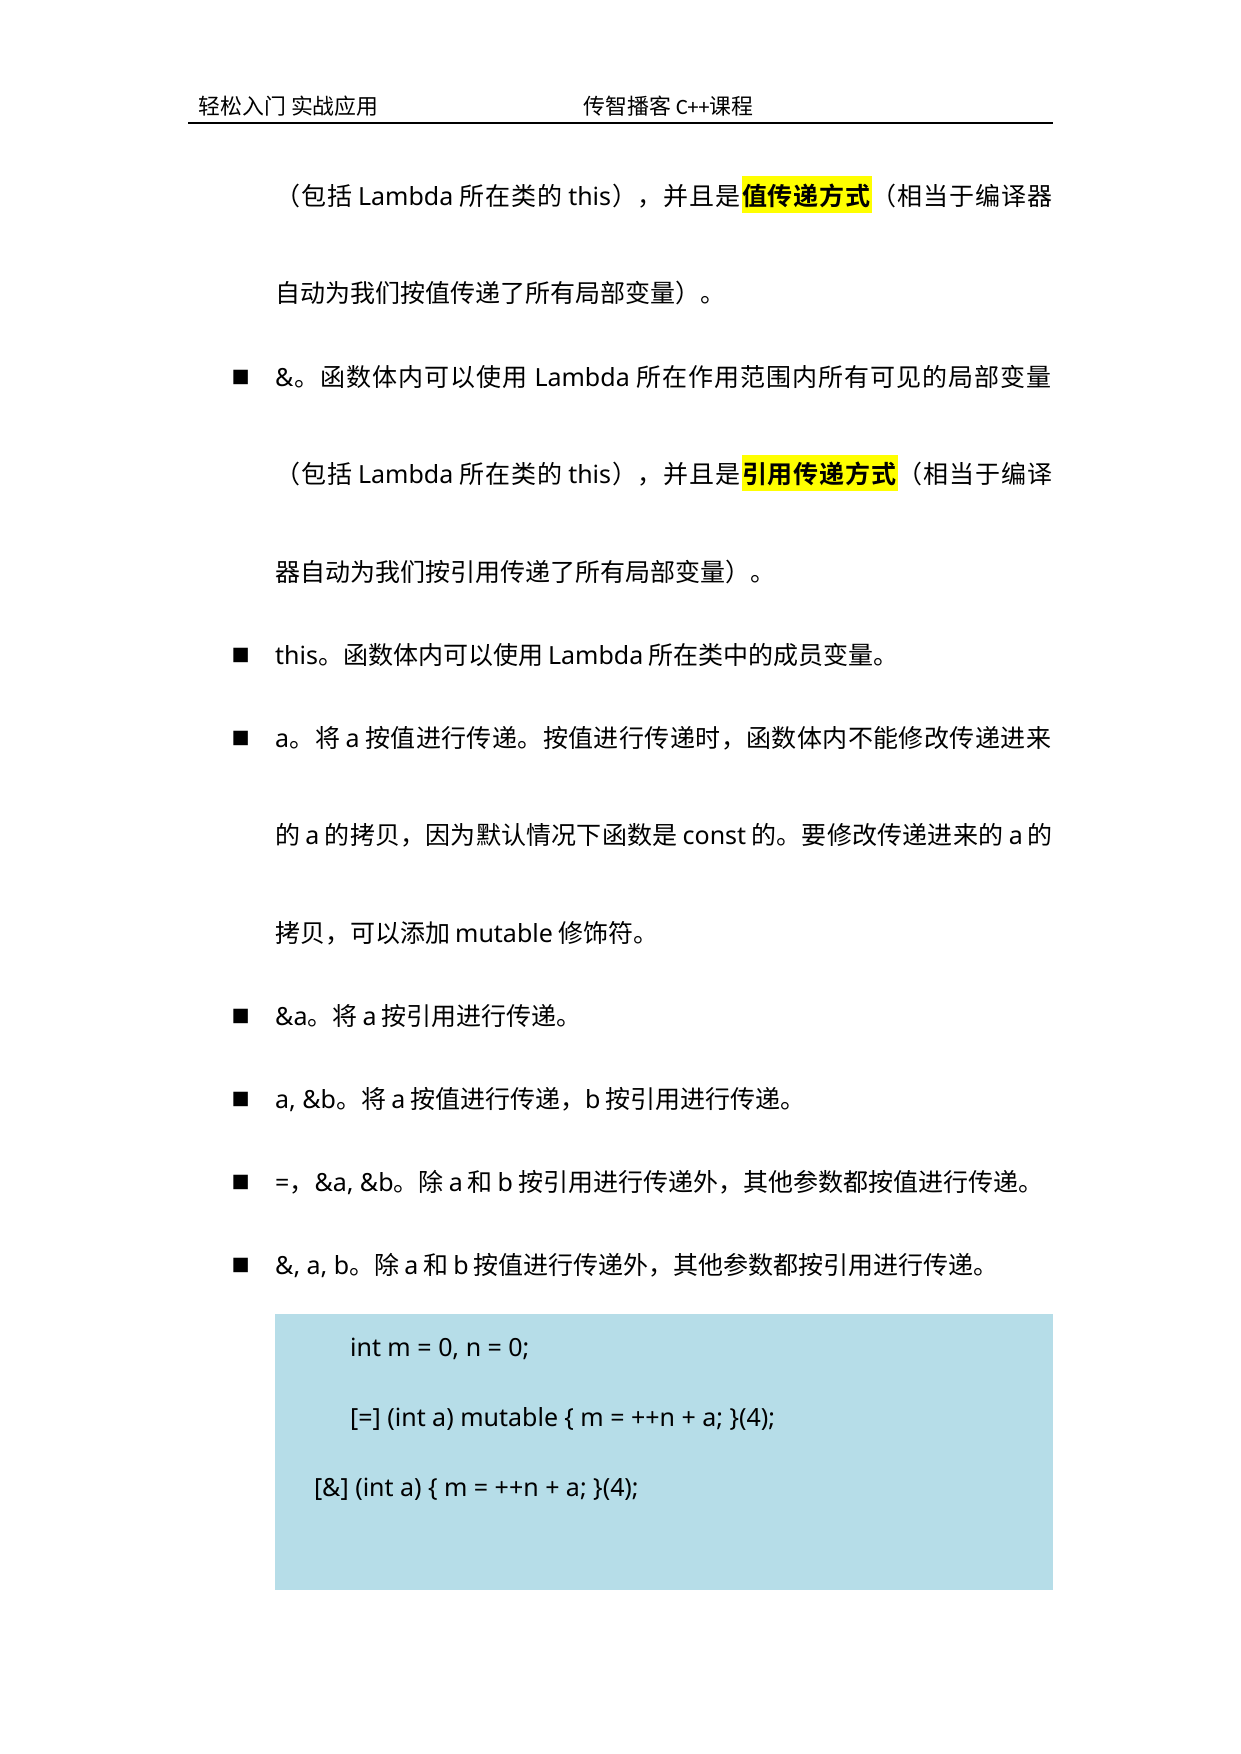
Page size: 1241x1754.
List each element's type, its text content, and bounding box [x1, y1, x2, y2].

list &, a, b。除a和b按值进行传递外，其他参数都按引用进行传递。 [231, 1231, 1053, 1296]
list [231, 162, 1053, 324]
list a。将a按值进行传递。按值进行传递时，函数体内不能修改传递进来的a的拷贝，因为默认情况下函数是const的。要修改传递进来的a的拷贝，可以添加mutable修饰符。 [231, 704, 1053, 964]
list &。函数体内可以使用Lambda所在作用范围内所有可见的局部变量（包括Lambda所在类的this），并且是引用传递方式（相当于编译器自动为我们按引用传递了所有局部变量）。 [231, 343, 1053, 603]
list this。函数体内可以使用Lambda所在类中的成员变量。 [231, 621, 1053, 686]
list [&] (int a) { m = ++n + a; }(4); [275, 1455, 1053, 1520]
list a, &b。将a按值进行传递，b按引用进行传递。 [231, 1065, 1053, 1130]
list int m = 0, n = 0; [275, 1314, 1053, 1379]
list [=] (int a) mutable { m = ++n + a; }(4); [275, 1384, 1053, 1449]
list &a。将a按引用进行传递。 [231, 982, 1053, 1047]
list =，&a, &b。除a和b按引用进行传递外，其他参数都按值进行传递。 [231, 1148, 1053, 1213]
